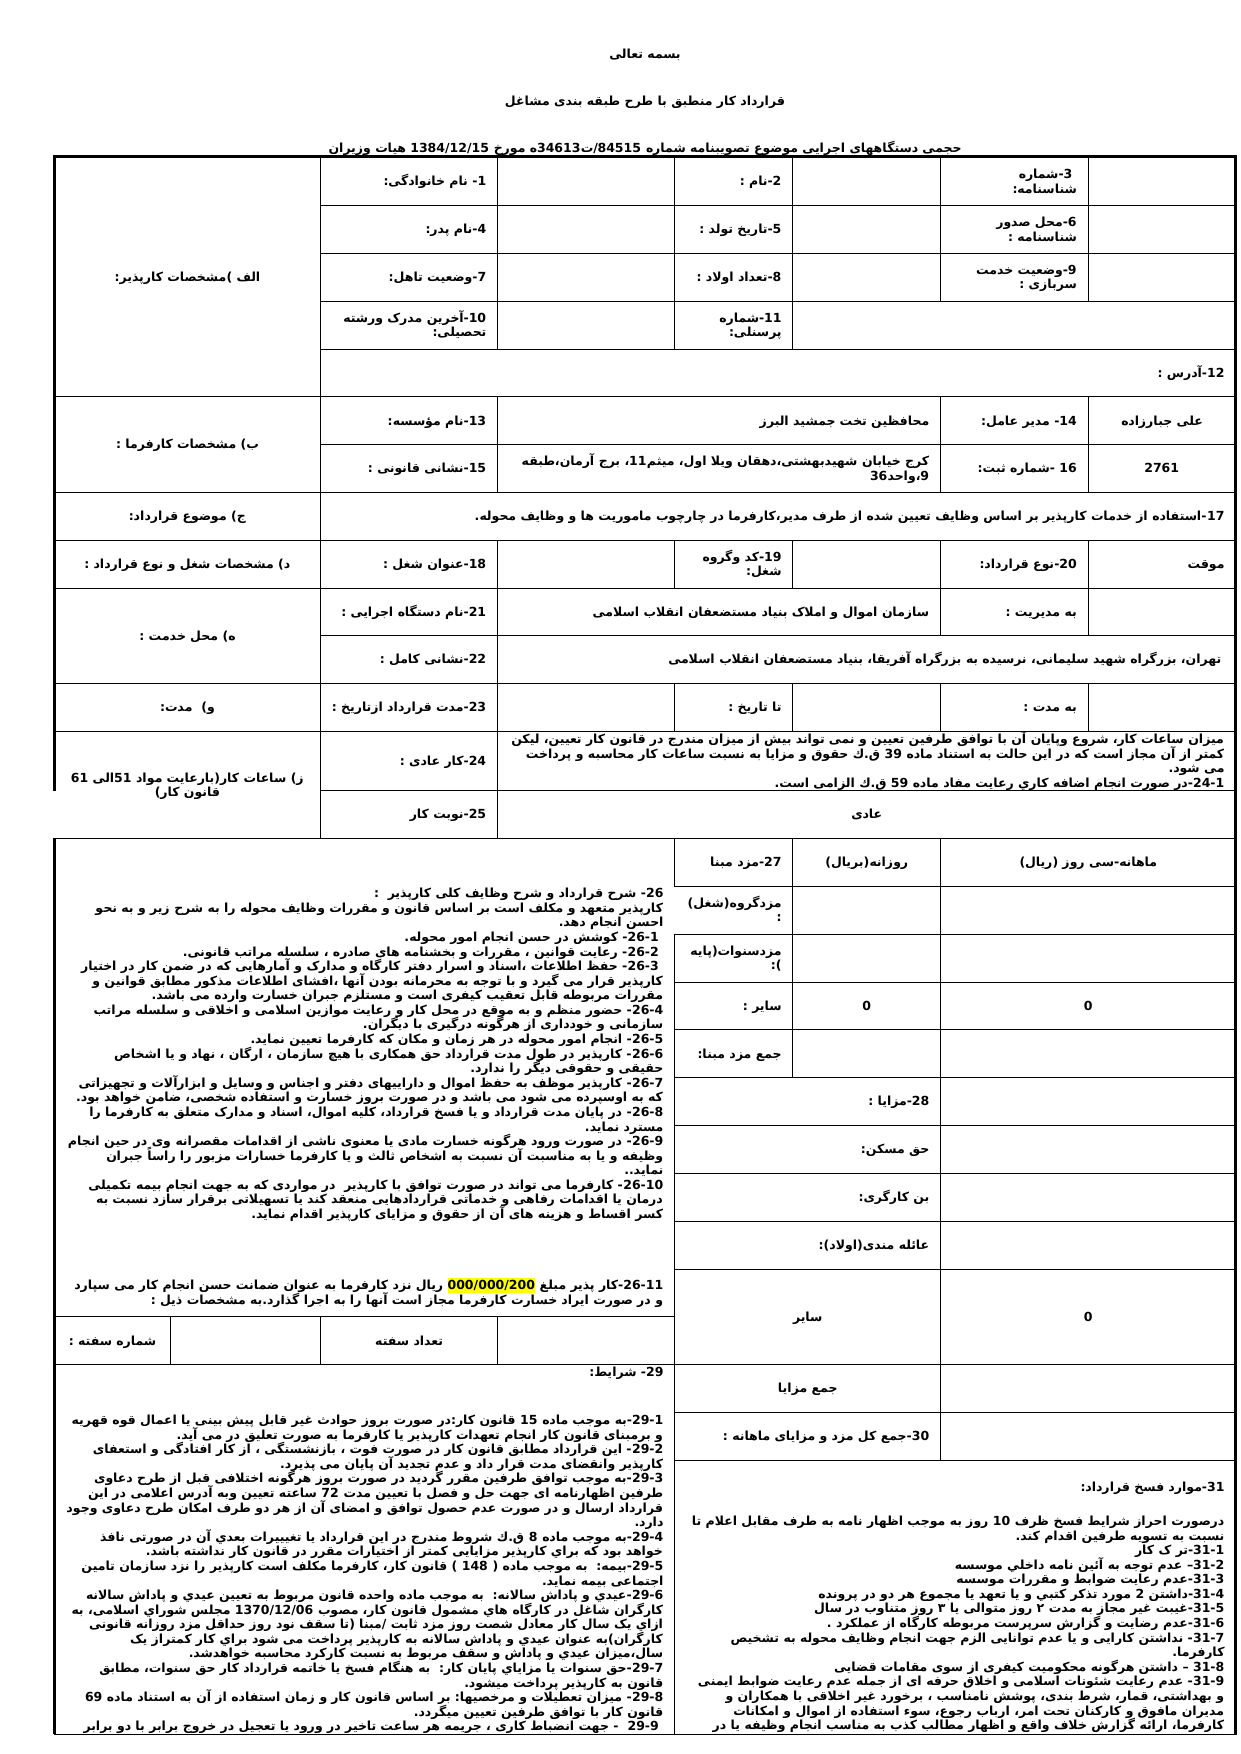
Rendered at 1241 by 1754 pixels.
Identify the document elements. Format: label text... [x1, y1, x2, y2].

table_cell [793, 684, 940, 731]
table_cell [941, 1078, 1234, 1125]
table_cell 4-نام پدر: [321, 206, 497, 253]
table_cell [793, 541, 940, 587]
table_cell سایر : [675, 983, 792, 1029]
table_cell [941, 1413, 1234, 1460]
table_cell [498, 541, 674, 587]
table_cell 22-نشانی کامل : [321, 636, 497, 683]
table_cell جمع مزد مبنا: [675, 1030, 792, 1077]
table_cell موقت [1089, 541, 1234, 587]
table_cell 27-مزد مبنا [675, 839, 792, 886]
table_cell مزدگروه(شغل): [675, 887, 792, 934]
table_cell 30-جمع کل مزد و مزایای ماهانه : [675, 1413, 940, 1460]
table_cell به مدت : [941, 684, 1088, 731]
table_cell 2761 [1089, 445, 1234, 492]
table_cell 23-مدت قرارداد ازتاریخ : [321, 684, 497, 731]
table_cell 8-تعداد اولاد : [675, 254, 792, 301]
table_cell قرارداد کار منطبق با طرح طبقه بندی مشاغل [54, 62, 1236, 108]
table_cell کرج خیابان شهیدبهشتی،دهقان ویلا اول، میثم11، برج آرمان،طبقه9،واحد36 [498, 445, 940, 492]
table_cell عائله مندی(اولاد): [675, 1222, 940, 1268]
table_cell ه) محل خدمت : [56, 589, 320, 683]
table_cell ز) ساعات کار(بارعایت مواد 51الی 61 قانون کار) [54, 732, 320, 838]
table_cell 14- مدیر عامل: [941, 397, 1088, 444]
table_cell 13-نام مؤسسه: [321, 397, 497, 444]
table_cell به مدیریت : [941, 589, 1088, 635]
table_cell [793, 206, 940, 253]
table_cell 12-آدرس : [321, 350, 1234, 396]
table_cell [171, 1317, 320, 1364]
table_cell [793, 302, 1234, 348]
table_cell [793, 887, 940, 934]
table_cell [793, 935, 940, 982]
table_cell علی جبارزاده [1089, 397, 1234, 444]
table_cell ج) موضوع قرارداد: [56, 493, 320, 540]
table_cell [941, 1030, 1234, 1077]
table_cell [498, 302, 674, 348]
table_cell [941, 1365, 1234, 1412]
table_cell [793, 158, 940, 205]
table_cell [498, 684, 674, 731]
table_cell [793, 254, 940, 301]
table_cell 29- شرایط: [56, 1365, 674, 1412]
table_cell تعداد سفته [321, 1317, 497, 1364]
table_cell [941, 887, 1234, 934]
table_cell 21-نام دستگاه اجرایی : [321, 589, 497, 635]
table_cell [941, 1126, 1234, 1173]
table_cell 11-شماره پرسنلی: [675, 302, 792, 348]
table_cell [498, 1317, 674, 1364]
table_cell [498, 158, 674, 205]
table_cell حجمی دستگاههای اجرایی موضوع تصویبنامه شماره 84515/ت34613ه مورخ 1384/12/15 هیات وزیران [54, 108, 1236, 155]
table_cell 31-موارد فسخ قرارداد: [675, 1461, 1234, 1513]
table_cell ب) مشخصات کارفرما : [56, 397, 320, 492]
table_cell 7-وضعیت تاهل: [321, 254, 497, 301]
table_cell 5-تاریخ تولد : [675, 206, 792, 253]
table_cell [1089, 158, 1234, 205]
table_cell حق مسکن: [675, 1126, 940, 1173]
table_cell 28-مزایا : [675, 1078, 940, 1125]
table_cell 6-محل صدور شناسنامه : [941, 206, 1088, 253]
table_cell [793, 1030, 940, 1077]
table_cell د) مشخصات شغل و نوع قرارداد : [56, 541, 320, 587]
table_cell [1089, 684, 1234, 731]
table_cell 29-1-به موجب ماده 15 قانون کار:در صورت بروز حوادث غیر قابل پیش بینی یا اعمال قوه قهریه و برمبنای قانون کار انجام تعهدات کارپذیر یا کارفرما به صورت تعلیق در می آید. 29-2- این قرارداد مطابق قانون کار در صورت فوت ، بازنشستگی ، از کار افتادگی و استعفای کارپذیر وانقضای مدت قرار داد و عدم تجدید آن پایان می پذیرد. 29-3-به موجب توافق طرفین مقرر گردید در صورت بروز هرگونه اختلافی قبل از طرح دعاوی طرفین اظهارنامه ای جهت حل و فصل با تعیین مدت 72 ساعته تعیین وبه آدرس اعلامی در این قرارداد ارسال و در صورت عدم حصول توافق و امضای آن از هر دو طرف امکان طرح دعاوی وجود دارد. 29-4-به موجب ماده 8 ق.ك شروط مندرج در این قرارداد یا تغیییرات بعدي آن در صورتی نافذ خواهد بود که براي کارپذیر مزایایی کمتر از اختیارات مقرر در قانون کار نداشته باشد. 29-5-بیمه: به موجب ماده ( 148 ) قانون کار، کارفرما مکلف است کارپذیر را نزد سازمان تامین اجتماعی بیمه نماید. 29-6-عیدي و پاداش سالانه: به موجب ماده واحده قانون مربوط به تعیین عیدي و پاداش سالانه کارگران شاغل در کارگاه هاي مشمول قانون کار، مصوب 1370/12/06 مجلس شوراي اسلامی، به ازاي یک سال کار معادل شصت روز مزد ثابت /مبنا (تا سقف نود روز حداقل مزد روزانه قانونی کارگران)به عنوان عیدي و پاداش سالانه به کارپذیر پرداخت می شود براي کار کمتراز یک سال،میزان عیدي و پاداش و سقف مربوط به نسبت کارکرد محاسبه خواهدشد. 29-7-حق سنوات یا مزایاي پایان کار: به هنگام فسخ یا خاتمه قرارداد کار حق سنوات، مطابق قانون به کارپذیر پرداخت میشود. 29-8- میزان تعطیلات و مرخصیها: بر اساس قانون کار و زمان استفاده از آن به استناد ماده 69 قانون کار با توافق طرفین تعیین میگردد. 29-9 - جهت انضباط کاری ، جریمه هر ساعت تاخیر در ورود یا تعجیل در خروج برابر با دو برابر ارزش یک ساعت کار خواهد بود. 29-10- کارپذیر از تاریخ شروع به کار توسط کارفرما نزد سازمان تامین اجتماعی بیمه بوده و مبنای پرداخت حق بیمه هر ماه بر اساس تبدیل جمع ساعات حضور آن ماه به روز می باشد. 29-11- کارفرما در ازای سرویس ایاب و ذهاب هیچ گونه تعهدی نخواهد داشت. 29-12- چک یا سفته های مورد وثیقه کارپذیر ، که نزد کارفرما می باشد پس از شش ماه از انفصال خدمت و با تاییدیه حسن انجام کار ، به کار پذیر عودت می گردد. 29-13- سایر مواردی که در این قرارداد پیش بینی نشده است تابع قوانین کار و تامین اجتماعی و مقررات تبعی آنهاست. [56, 1412, 674, 1734]
table_cell [1089, 254, 1234, 301]
table_cell عادی [498, 791, 1234, 838]
table_cell 16 -شماره ثبت: [941, 445, 1088, 492]
table_cell 18-عنوان شغل : [321, 541, 497, 587]
table_cell تهران، بزرگراه شهید سلیمانی، نرسیده به بزرگراه آفریقا، بنیاد مستضعفان انقلاب اسلامی [498, 636, 1234, 683]
table_cell [941, 935, 1234, 982]
table_cell شماره سفته : [56, 1317, 170, 1364]
table_cell 1- نام خانوادگی: [321, 158, 497, 205]
table_cell 17-استفاده از خدمات کارپذیر بر اساس وظایف تعیین شده از طرف مدیر،کارفرما در چارچوب ماموریت ها و وظایف محوله. [321, 493, 1234, 540]
table_cell 26- شرح قرارداد و شرح وظایف کلی کارپذیر : کارپذیر متعهد و مکلف است بر اساس قانون و مقررات وظایف محوله را به شرح زیر و به نحو احسن انجام دهد. 26-1- کوشش در حسن انجام امور محوله. 26-2- رعایت قوانین ، مقررات و بخشنامه های صادره ، سلسله مراتب قانونی. 26-3- حفظ اطلاعات ،اسناد و اسرار دفتر کارگاه و مدارک و آمارهایی که در ضمن کار در اختیار کارپذیر قرار می گیرد و با توجه به محرمانه بودن آنها ،افشای اطلاعات مذکور مطابق قوانین و مقررات مربوطه قابل تعقیب کیفری است و مستلزم جبران خسارت وارده می باشد. 26-4- حضور منظم و به موقع در محل کار و رعایت موازین اسلامی و اخلاقی و سلسله مراتب سازمانی و خودداری از هرگونه درگیری با دیگران. 26-5- انجام امور محوله در هر زمان و مکان که کارفرما تعیین نماید. 26-6- کارپذیر در طول مدت قرارداد حق همکاری با هیچ سازمان ، ارگان ، نهاد و یا اشخاص حقیقی و حقوقی دیگر را ندارد. 26-7- کارپذیر موظف به حفظ اموال و داراییهای دفتر و اجناس و وسایل و ابزارآلات و تجهیزاتی که به اوسپرده می شود می باشد و در صورت بروز خسارت و استفاده شخصی، ضامن خواهد بود. 26-8- در پایان مدت قرارداد و یا فسخ قرارداد، کلیه اموال، اسناد و مدارک متعلق به کارفرما را مسترد نماید. 26-9- در صورت ورود هرگونه خسارت مادی یا معنوی ناشی از اقدامات مقصرانه وی در حین انجام وظیفه و یا به مناسبت آن نسبت به اشخاص ثالث و یا کارفرما خسارات مزبور را راساً جبران نماید.. 26-10- کارفرما می تواند در صورت توافق با کارپذیر در مواردی که به جهت انجام بیمه تکمیلی درمان یا اقدامات رفاهی و خدماتی قراردادهایی منعقد کند یا تسهیلاتی برقرار سازد نسبت به کسر اقساط و هزینه های آن از حقوق و مزایای کارپذیر اقدام نماید. [56, 839, 675, 1268]
table_cell [941, 1222, 1234, 1268]
table_cell سایر [675, 1270, 940, 1364]
table_cell میزان ساعات کار، شروع وپایان آن با توافق طرفین تعیین و نمی تواند بیش از میزان مندرج در قانون کار تعیین، لیکن کمتر از آن مجاز است که در این حالت به استناد ماده 39 ق.ك حقوق و مزایا به نسبت ساعات کار محاسبه و پرداخت می شود. 24-1-در صورت انجام اضافه کاري رعایت مفاد ماده 59 ق.ك الزامی است. [498, 732, 1234, 790]
table_cell 20-نوع قرارداد: [941, 541, 1088, 587]
table_cell 9-وضعیت خدمت سربازی : [941, 254, 1088, 301]
table_cell 0 [941, 1270, 1234, 1364]
table_cell [1089, 206, 1234, 253]
table_cell 10-آخرین مدرک ورشته تحصیلی: [321, 302, 497, 348]
table_cell 2-نام : [675, 158, 792, 205]
table_cell و) مدت: [56, 684, 320, 731]
table_cell بن کارگری: [675, 1174, 940, 1221]
table_cell سازمان اموال و املاک بنیاد مستضعفان انقلاب اسلامی [498, 589, 940, 635]
table_cell روزانه(بریال) [793, 839, 940, 886]
table_cell 3-شماره شناسنامه: [941, 158, 1088, 205]
table_cell 26-11-کار پذیر مبلغ 000/000/200 ریال نزد کارفرما به عنوان ضمانت حسن انجام کار می سپارد و در صورت ایراد خسارت کارفرما مجاز است آنها را به اجرا گذارد.به مشخصات ذیل : [56, 1270, 674, 1316]
table_cell تا تاریخ : [675, 684, 792, 731]
table_cell [498, 206, 674, 253]
table_cell 25-نوبت کار [321, 791, 497, 838]
table_header بسمه تعالی [54, 15, 1236, 62]
table_cell محافظین تخت جمشید البرز [498, 397, 940, 444]
table_cell 15-نشانی قانونی : [321, 445, 497, 492]
table_cell جمع مزایا [675, 1365, 940, 1412]
table_cell [941, 1174, 1234, 1221]
table_cell [498, 254, 674, 301]
table_cell 24-کار عادی : [321, 732, 497, 790]
table_cell [1089, 589, 1234, 635]
table_cell 19-کد وگروه شغل: [675, 541, 792, 587]
table_cell ماهانه-سی روز (ریال) [941, 839, 1234, 886]
table_cell الف )مشخصات کارپذیر: [56, 158, 320, 396]
table_cell 0 [941, 983, 1234, 1029]
table_cell 0 [793, 983, 940, 1029]
table_cell مزدسنوات(پایه): [675, 935, 792, 982]
